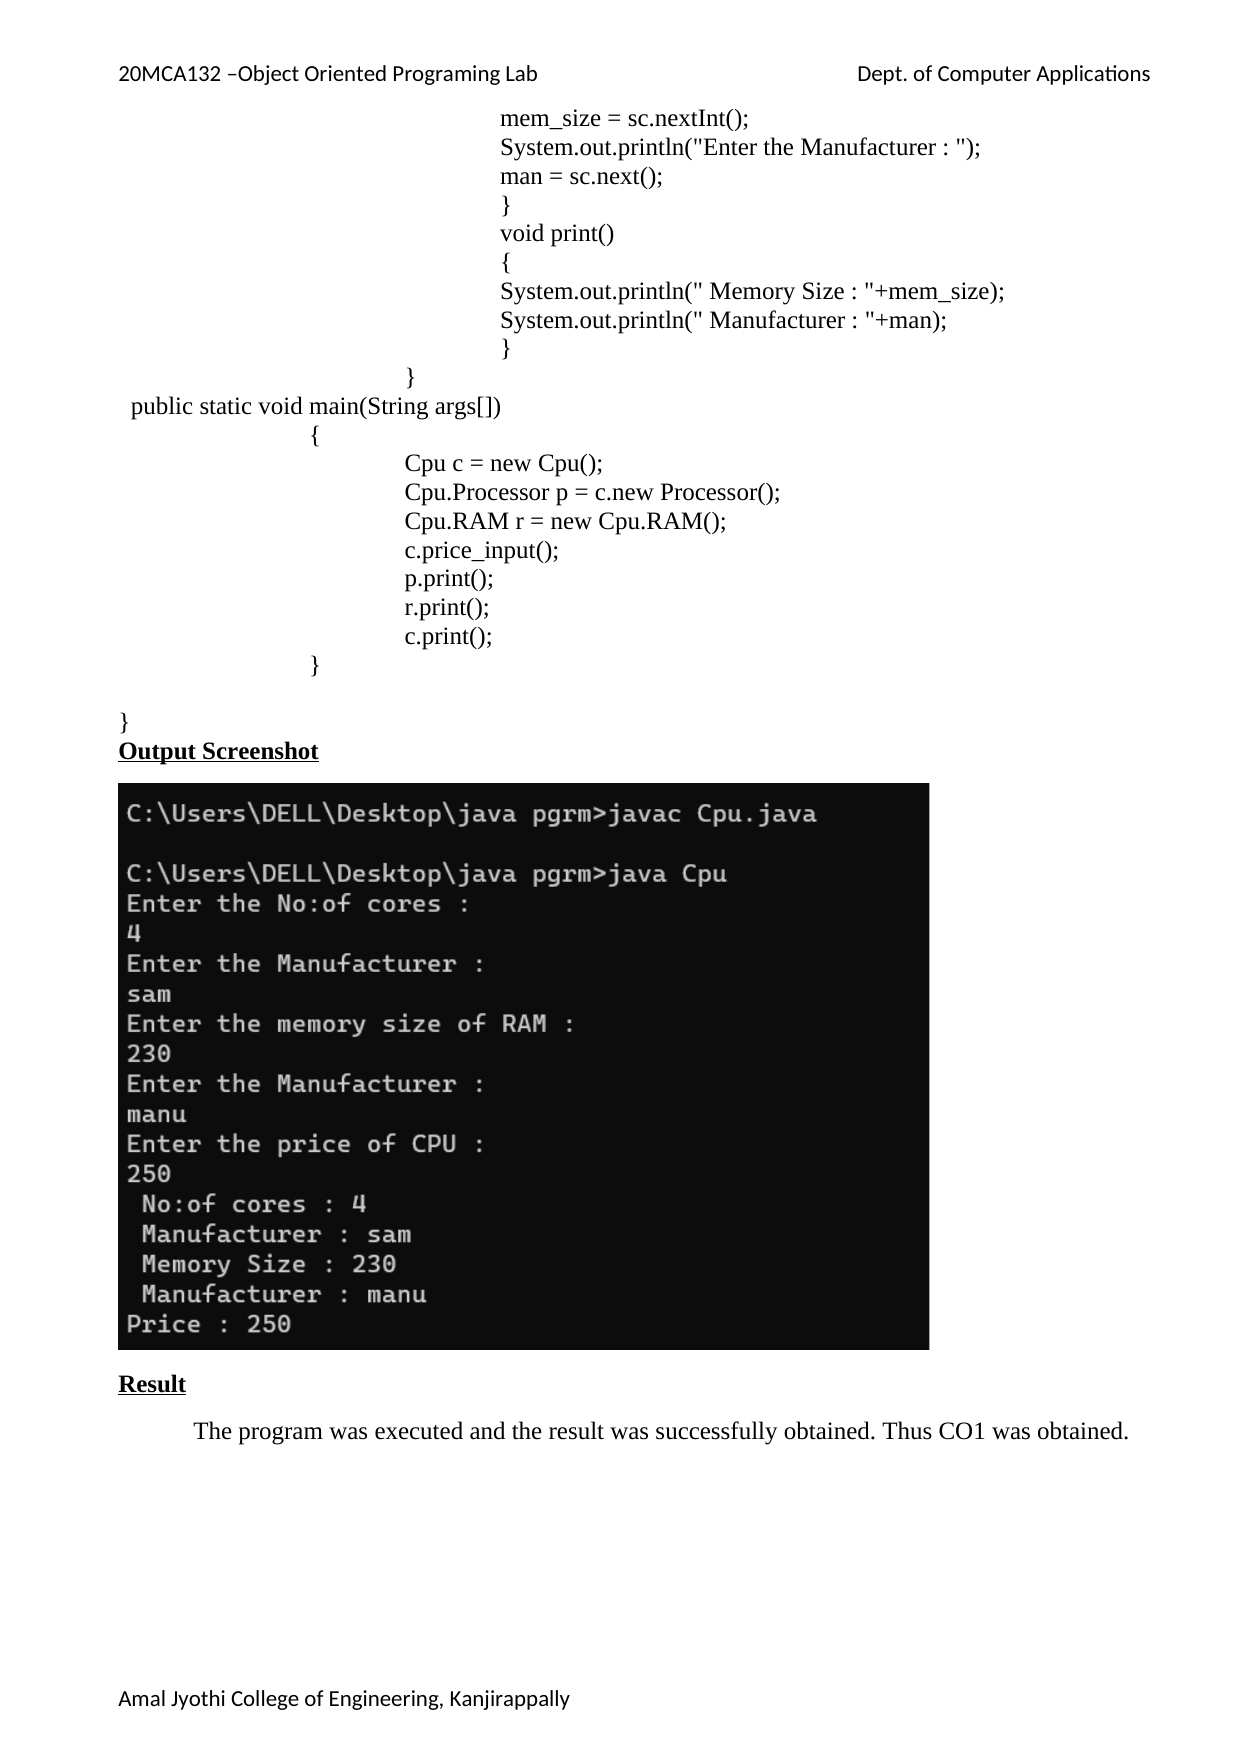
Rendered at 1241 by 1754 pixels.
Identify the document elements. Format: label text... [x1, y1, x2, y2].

text } [118, 333, 1167, 362]
text } [118, 362, 1167, 391]
text } [118, 190, 1167, 218]
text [118, 305, 1167, 333]
text Output Screenshot [118, 736, 1167, 765]
text man = sc.next(); [118, 161, 1167, 190]
text { [118, 247, 1167, 276]
text c.print(); [118, 621, 1167, 650]
text void print() [118, 218, 1167, 247]
text System.out.println(" Memory Size : "+mem_size); [118, 276, 1167, 305]
picture [118, 783, 930, 1350]
text System.out.println("Enter the Manufacturer : "); [118, 132, 1167, 161]
text Cpu.RAM r = new Cpu.RAM(); [118, 506, 1167, 535]
text } [118, 650, 1167, 678]
text c.price_input(); [118, 535, 1167, 563]
text } [118, 707, 1167, 736]
text public static void main(String args[]) [118, 391, 1167, 420]
text The program was executed and the result was successfully obtained. Thus CO1 was obtained. [118, 1416, 1167, 1445]
text r.print(); [118, 592, 1167, 621]
text Result [118, 1369, 1167, 1397]
text mem_size = sc.nextInt(); [118, 103, 1167, 132]
text Cpu.Processor p = c.new Processor(); [118, 477, 1167, 506]
text { [118, 420, 1167, 448]
text Cpu c = new Cpu(); [118, 448, 1167, 477]
text p.print(); [118, 563, 1167, 592]
